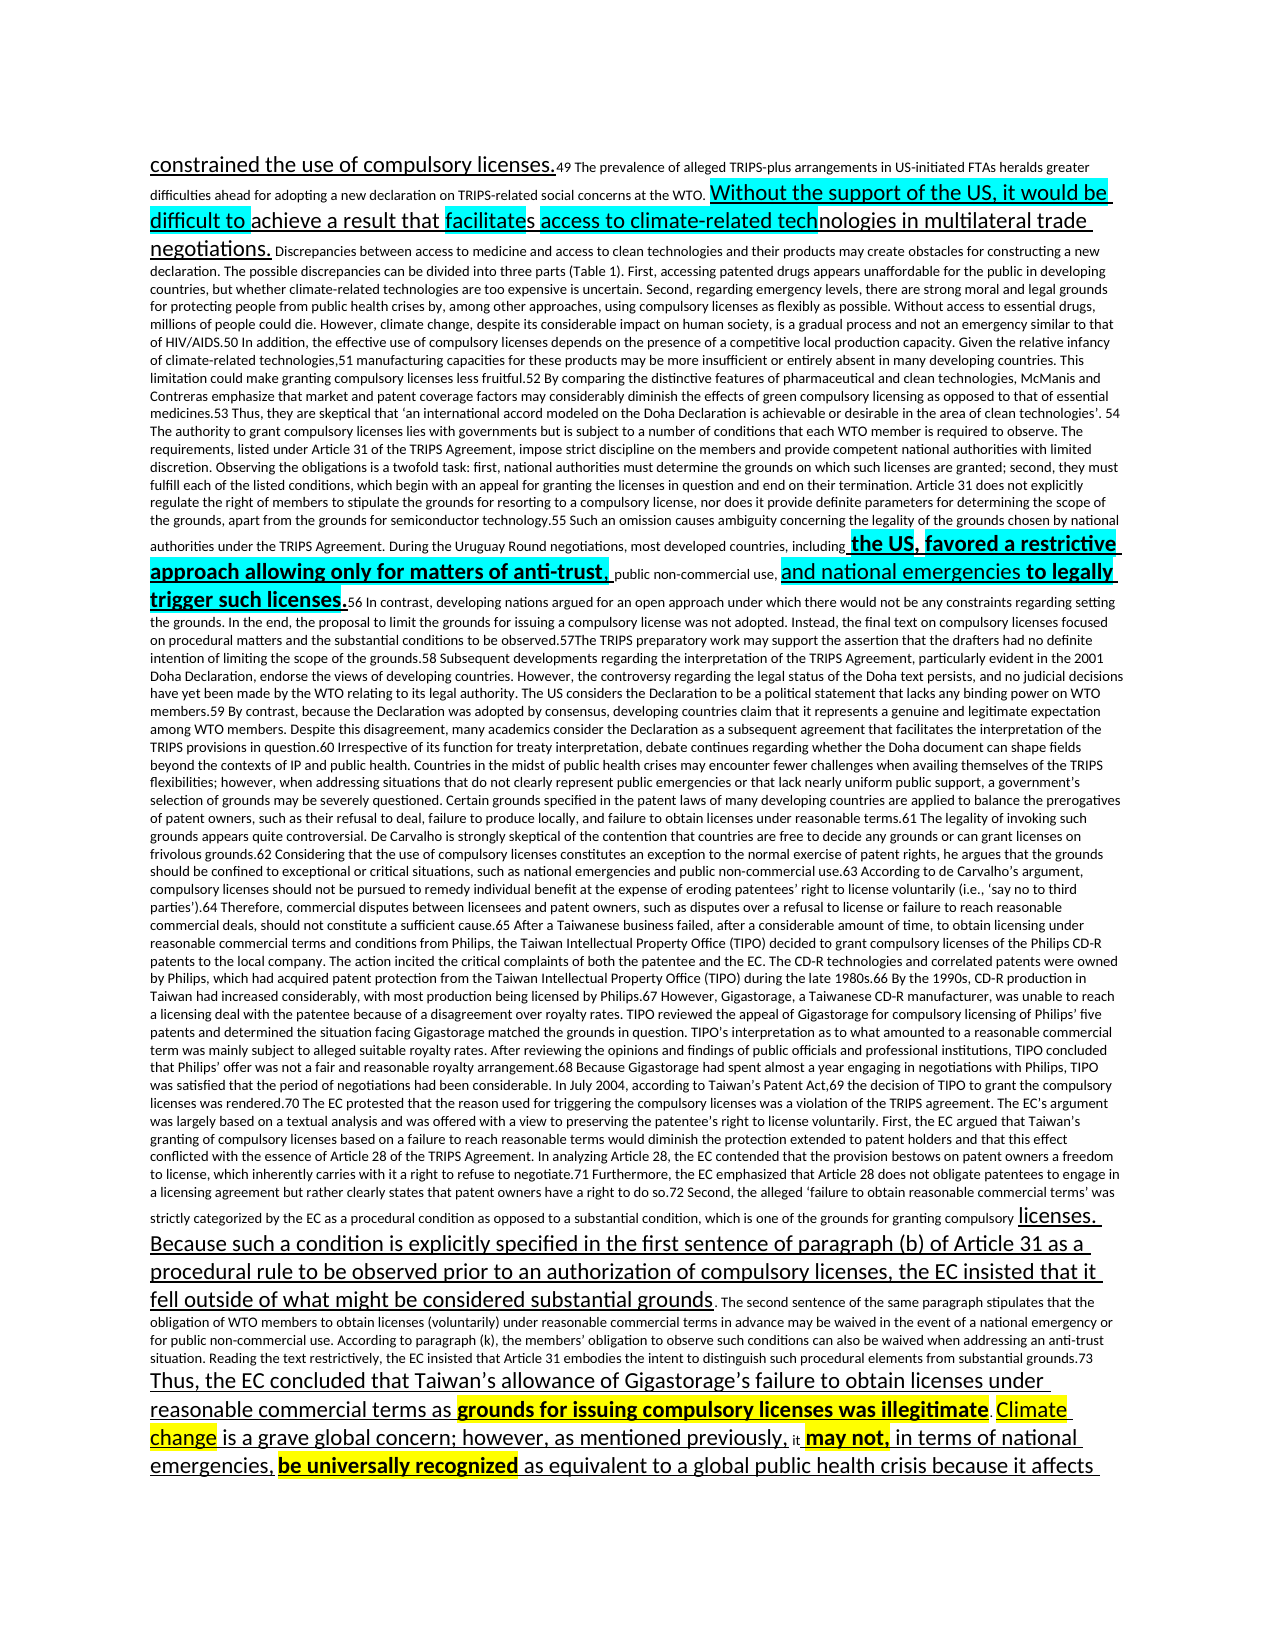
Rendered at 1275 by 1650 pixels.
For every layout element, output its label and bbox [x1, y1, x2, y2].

text [150, 150, 1125, 1479]
